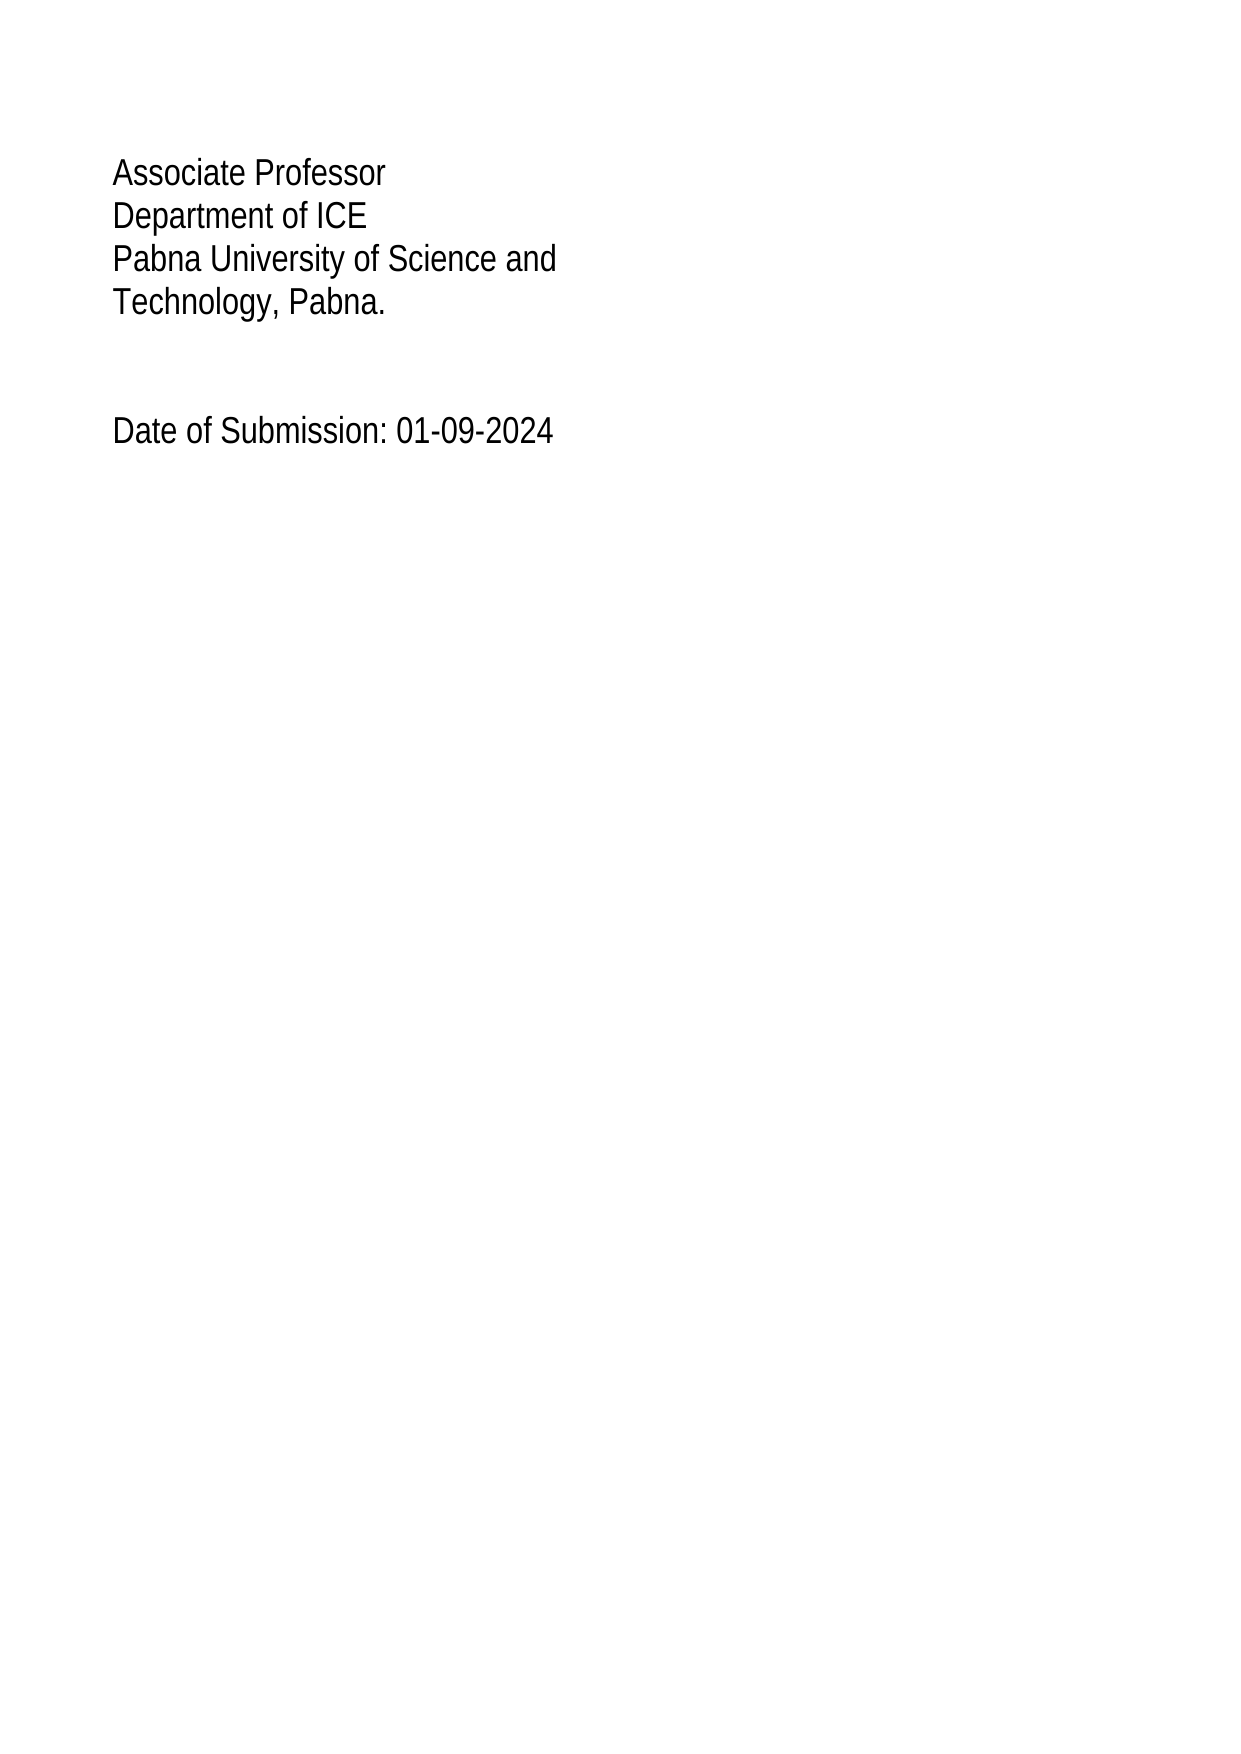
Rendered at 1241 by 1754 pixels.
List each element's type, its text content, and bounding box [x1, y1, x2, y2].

text Department of ICE [112, 193, 628, 236]
text Associate Professor [112, 150, 628, 193]
text Date of Submission: 01-09-2024 [112, 408, 628, 451]
text Pabna University of Science and Technology, Pabna. [112, 236, 628, 322]
